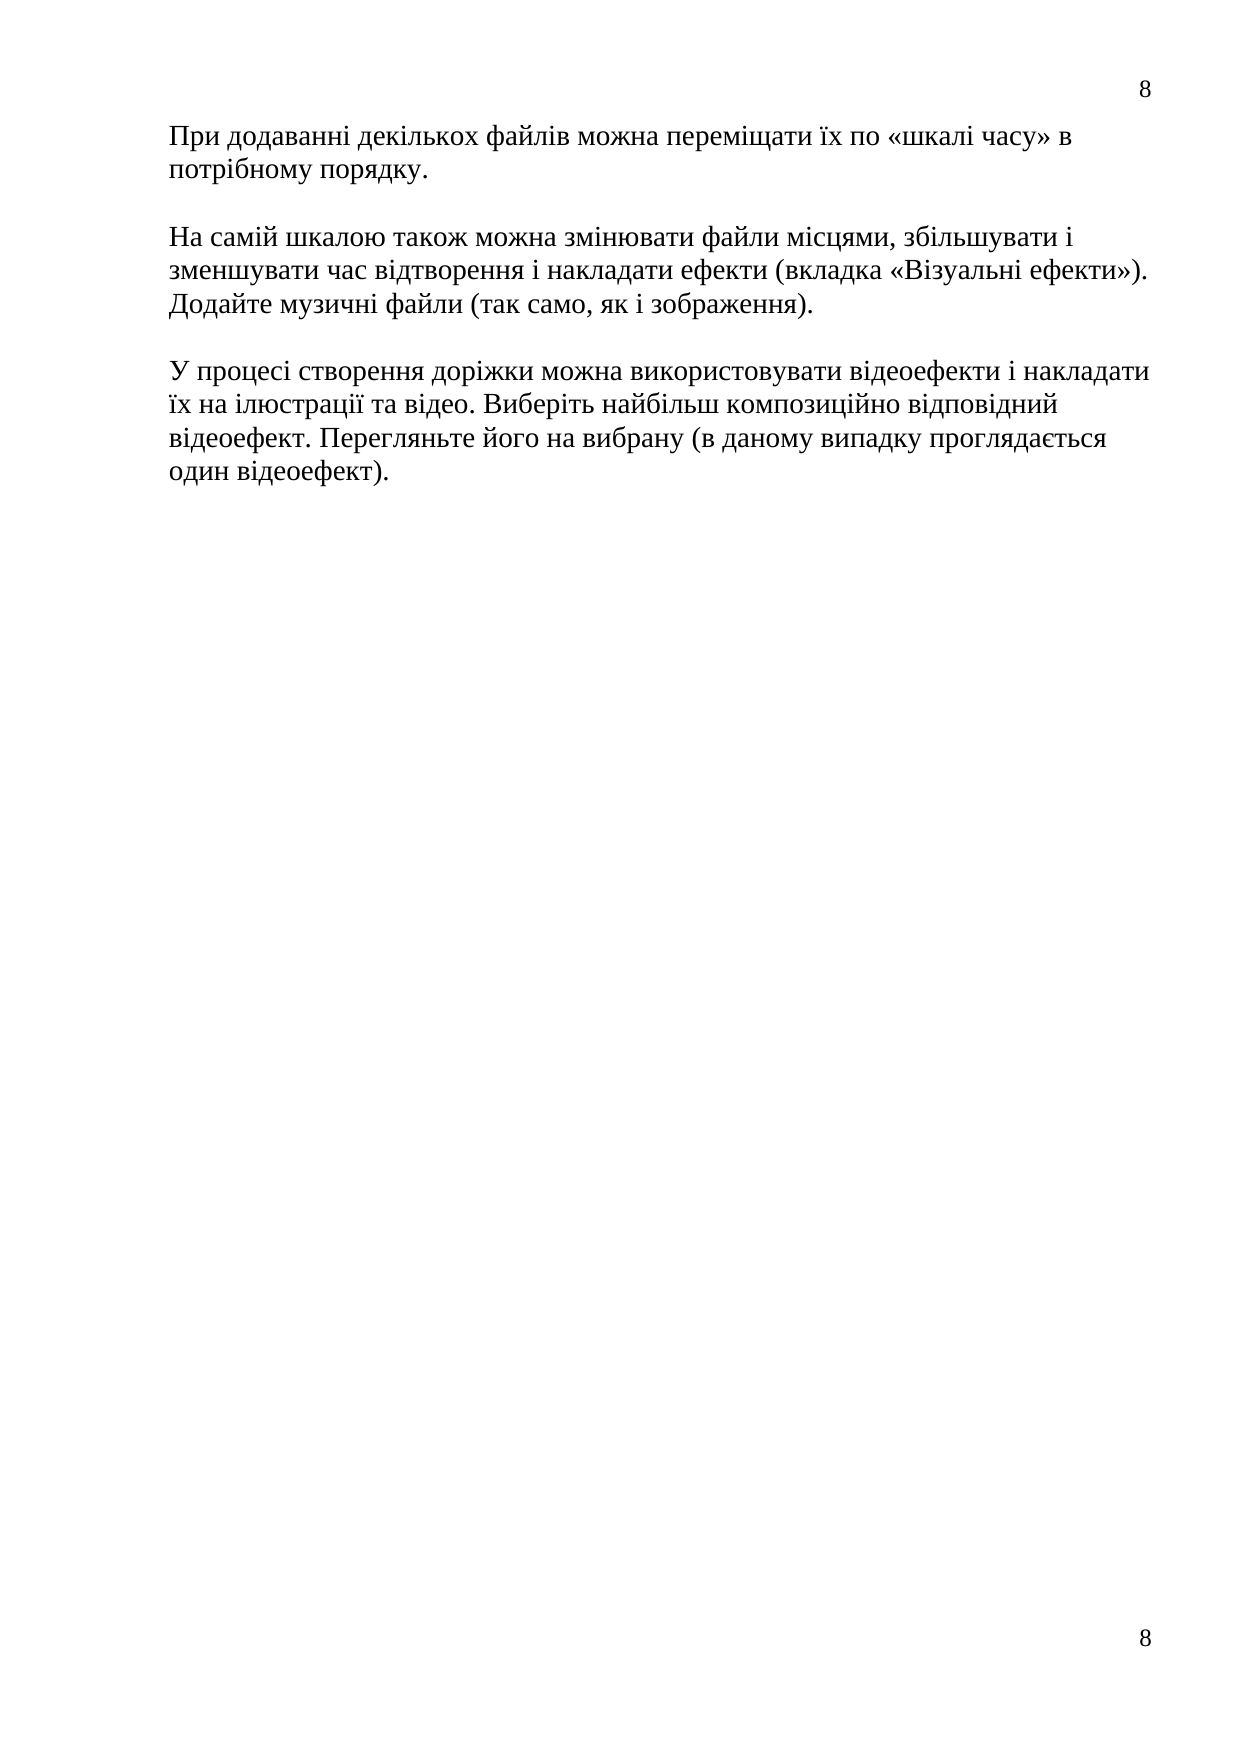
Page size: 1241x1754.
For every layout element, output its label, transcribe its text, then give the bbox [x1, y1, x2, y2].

text На самій шкалою також можна змінювати файли місцями, збільшувати і зменшувати час відтворення і накладати ефекти (вкладка «Візуальні ефекти»). [169, 219, 1152, 286]
text Додайте музичні файли (так само, як і зображення). [169, 286, 1152, 319]
text При додаванні декількох файлів можна переміщати їх по «шкалі часу» в потрібному порядку. [169, 118, 1152, 185]
text У процесі створення доріжки можна використовувати відеоефекти і накладати їх на ілюстрації та відео. Виберіть найбільш композиційно відповідний відеоефект. Перегляньте його на вибрану (в даному випадку проглядається один відеоефект). [169, 353, 1152, 487]
